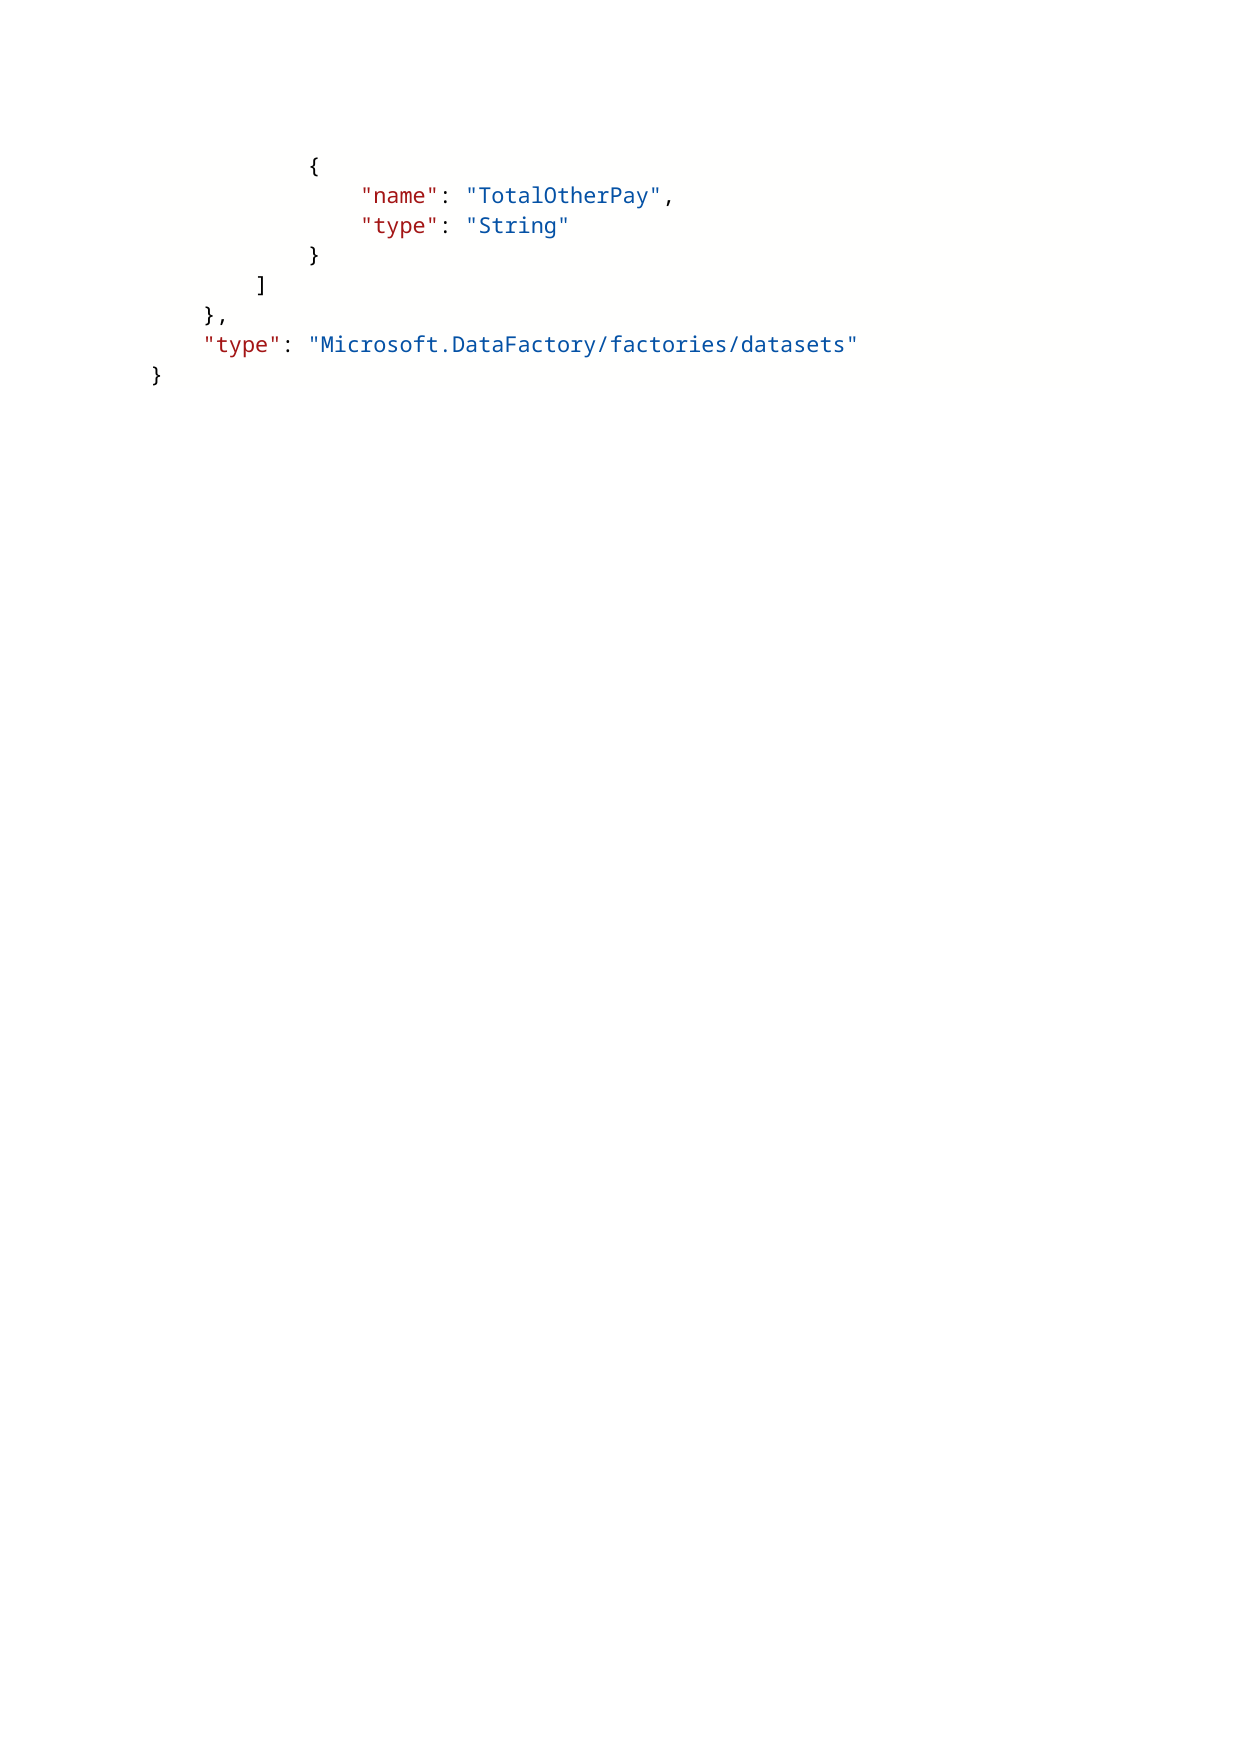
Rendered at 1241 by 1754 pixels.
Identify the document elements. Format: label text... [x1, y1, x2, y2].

text "type": "Microsoft.DataFactory/factories/datasets" [150, 329, 1090, 358]
text { [150, 150, 1090, 180]
text "type": "String" [150, 209, 1090, 239]
text } [150, 358, 1090, 388]
text }, [150, 299, 1090, 329]
text "name": "TotalOtherPay", [150, 180, 1090, 209]
text } [150, 239, 1090, 269]
text ] [150, 269, 1090, 299]
